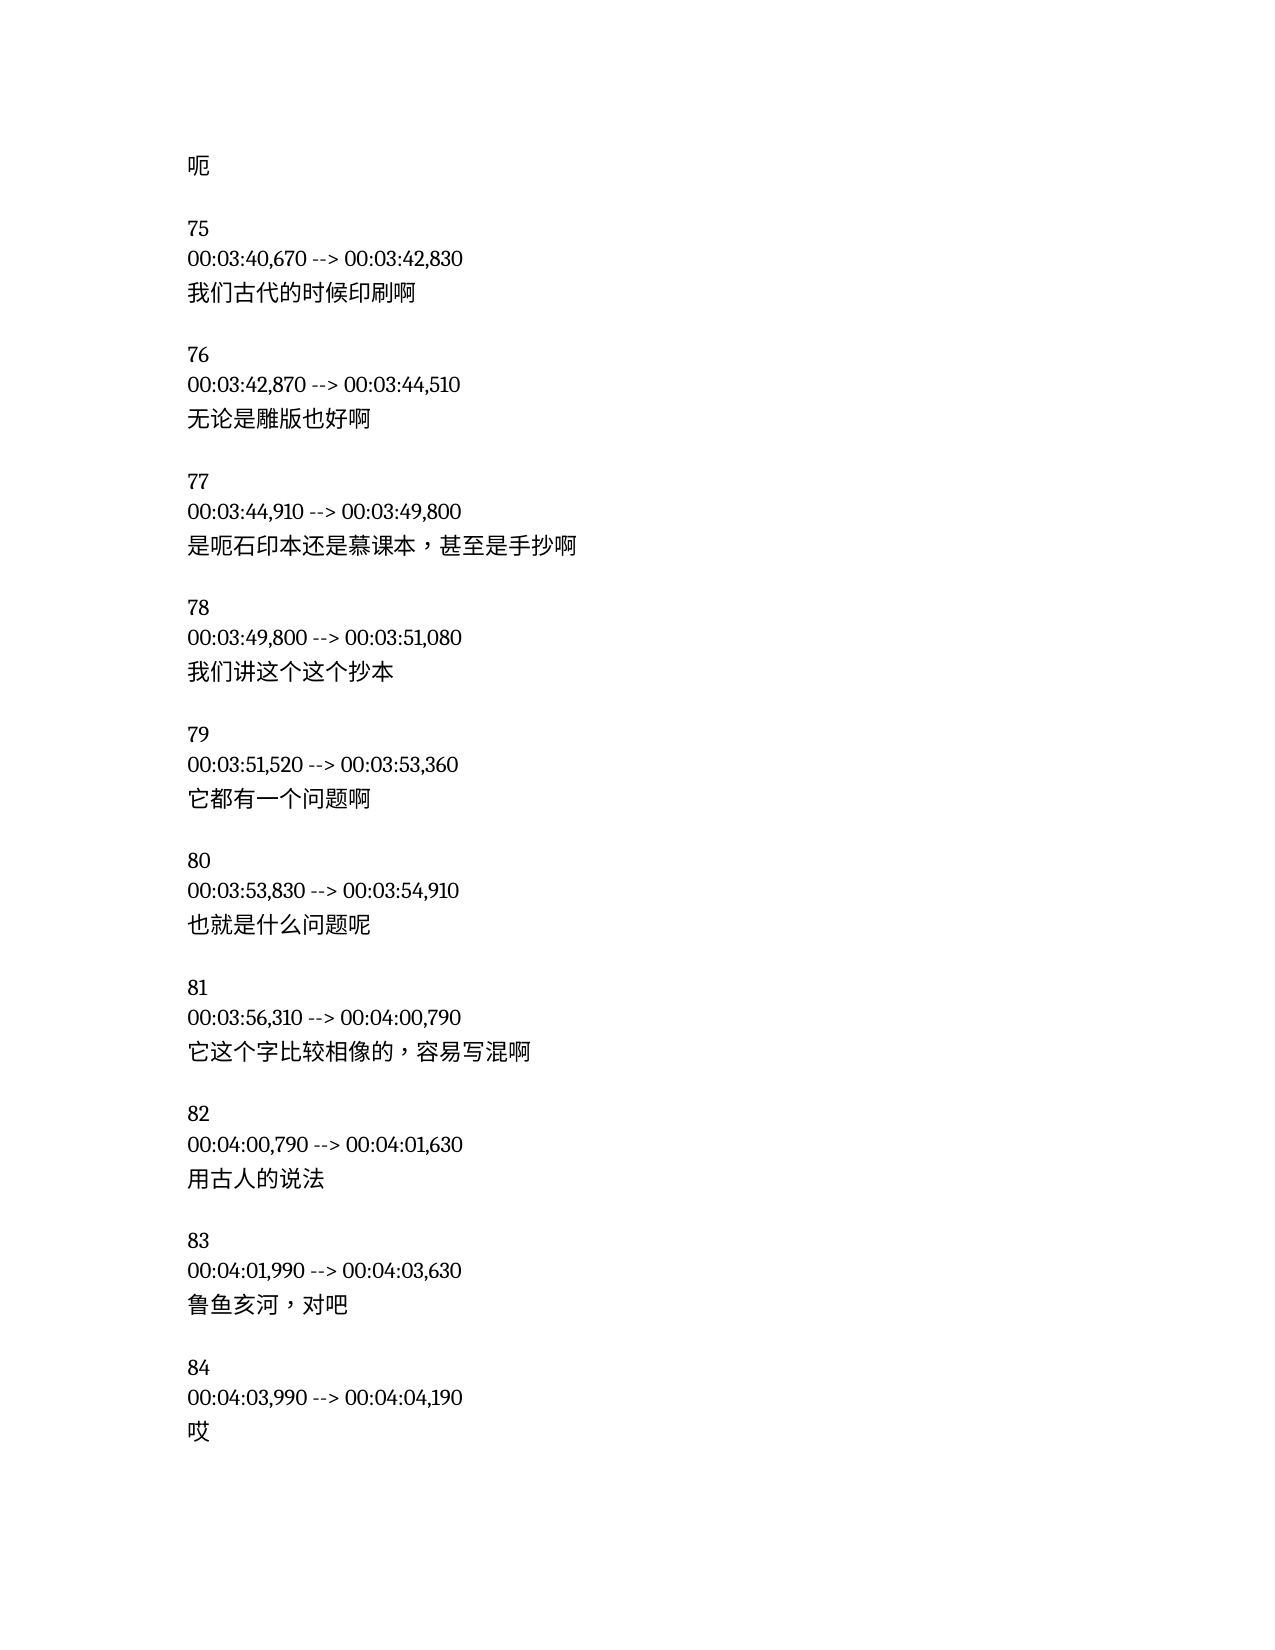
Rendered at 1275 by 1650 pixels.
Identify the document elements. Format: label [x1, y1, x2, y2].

text [187, 150, 1087, 1477]
